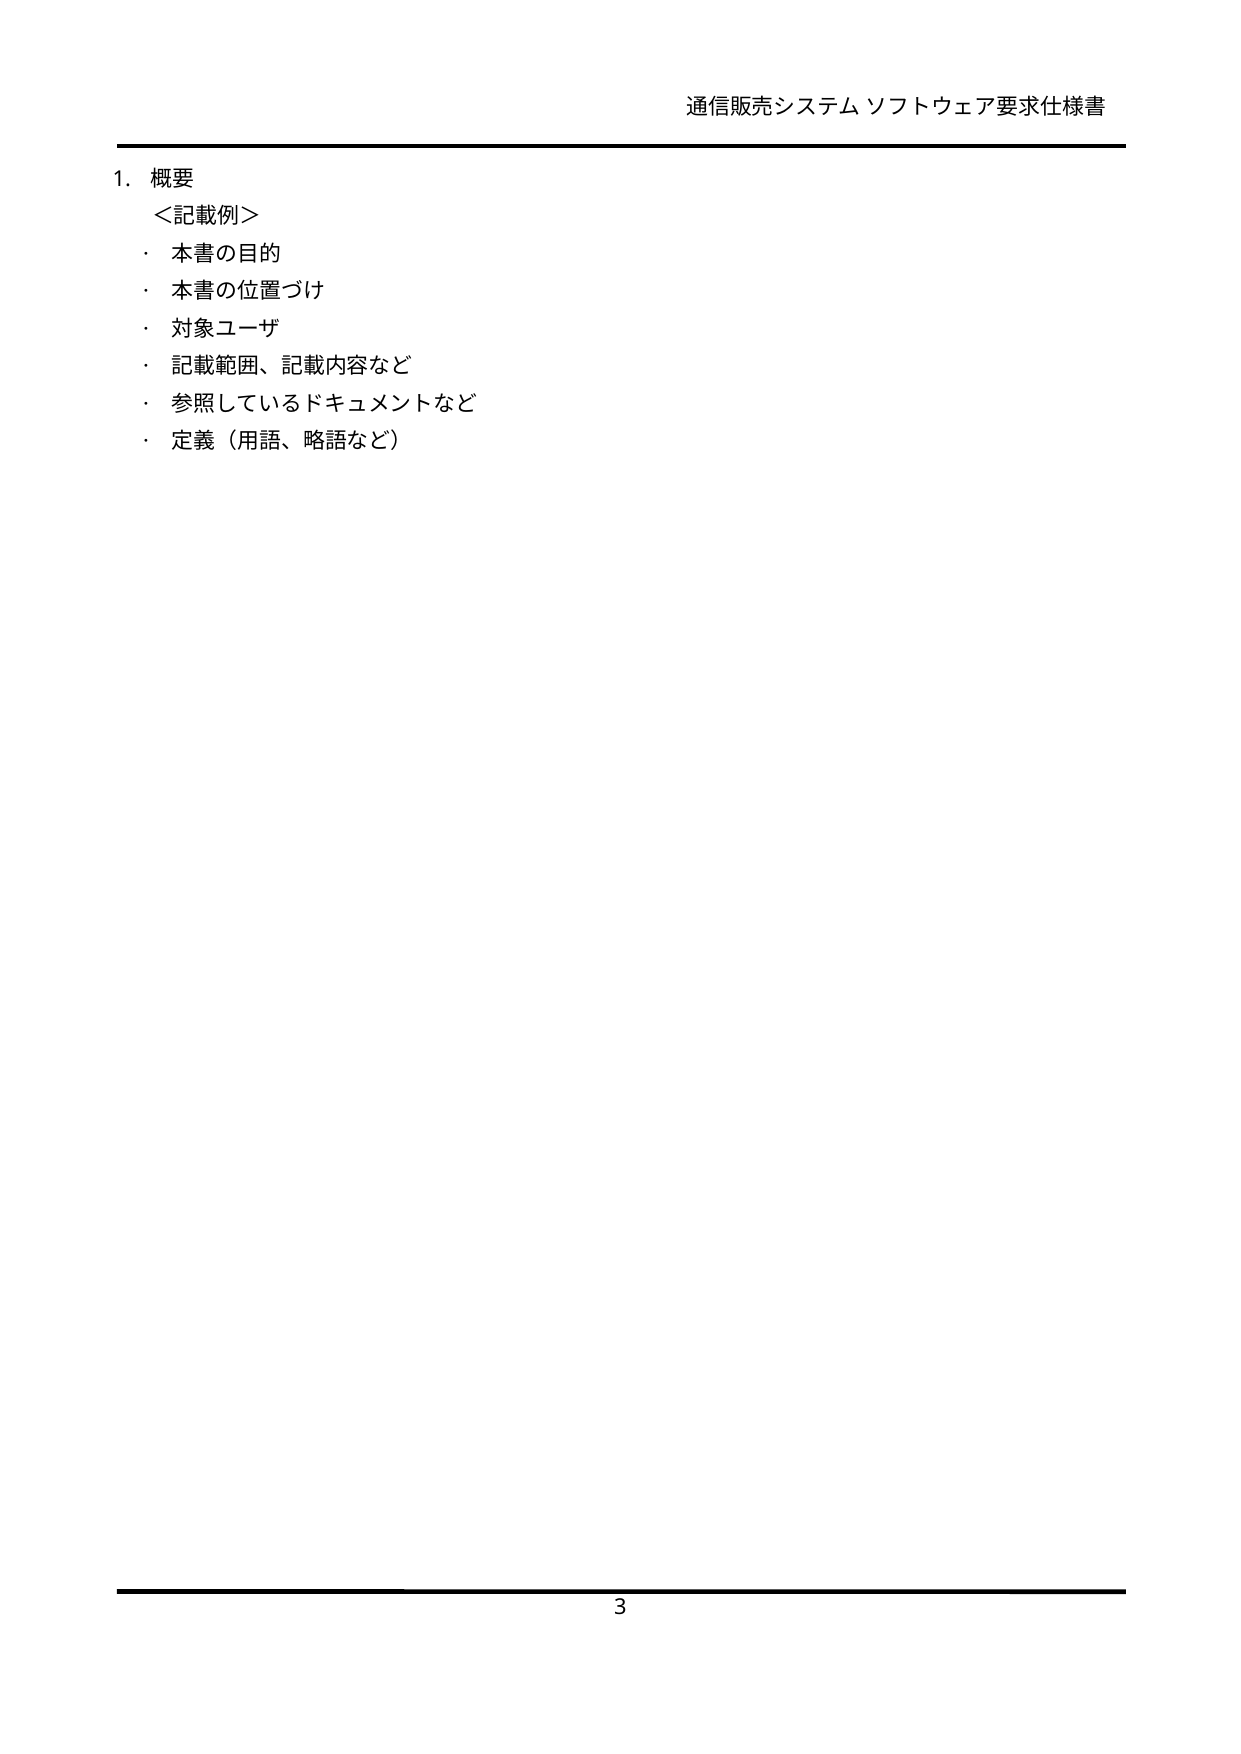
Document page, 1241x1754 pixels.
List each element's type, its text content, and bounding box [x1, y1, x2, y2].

list ＜記載例＞ [152, 196, 1128, 233]
list 本書の目的 [142, 233, 1128, 271]
list 対象ユーザ [142, 308, 1128, 346]
list 参照しているドキュメントなど [142, 383, 1128, 421]
subtitle 概要 [112, 158, 1128, 196]
list 定義（用語、略語など） [142, 421, 1128, 458]
list 記載範囲、記載内容など [142, 346, 1128, 383]
list 本書の位置づけ [142, 271, 1128, 308]
